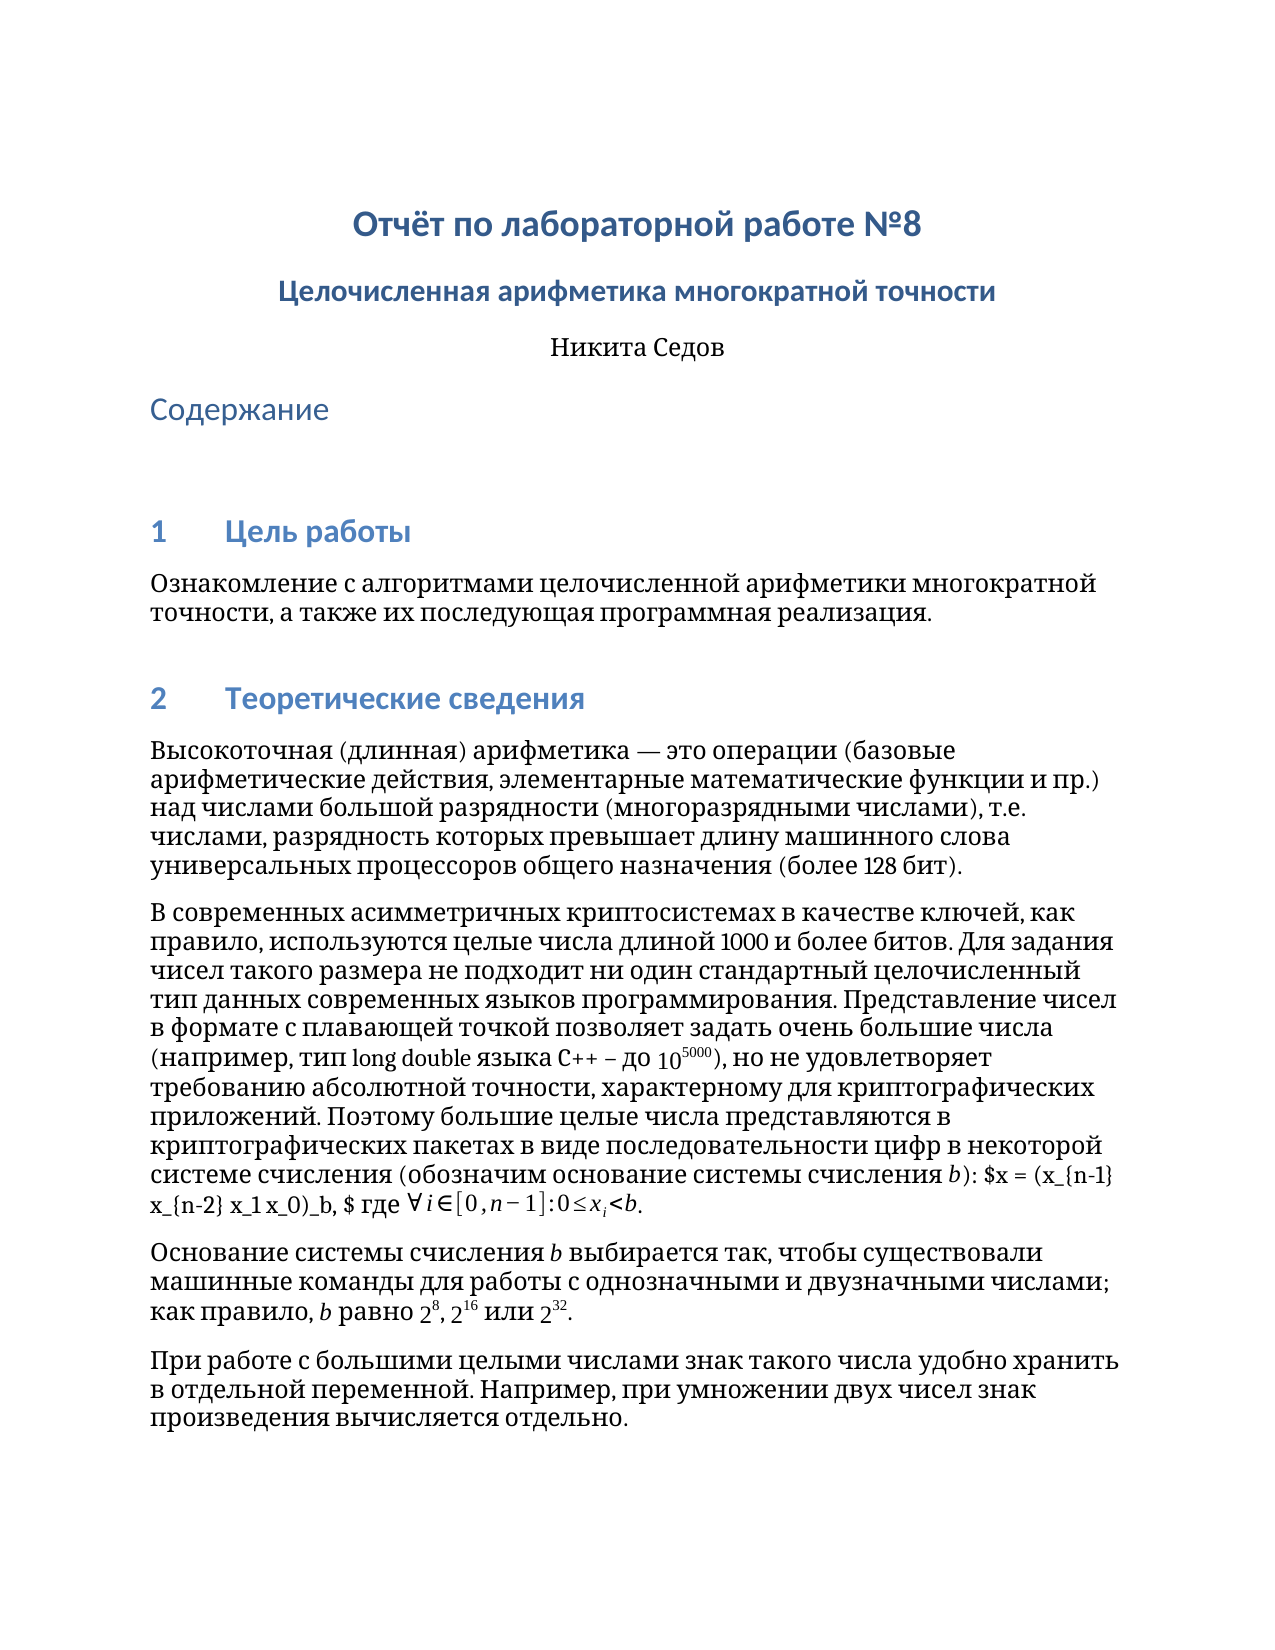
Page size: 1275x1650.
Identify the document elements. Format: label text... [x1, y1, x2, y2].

text При работе с большими целыми числами знак такого числа удобно хранить в отдельной переменной. Например, при умножении двух чисел знак произведения вычисляется отдельно. [150, 1347, 1125, 1433]
text Ознакомление с алгоритмами целочисленной арифметики многократной точности, а также их последующая программная реализация. [150, 570, 1125, 627]
text Высокоточная (длинная) арифметика — это операции (базовые арифметические действия, элементарные математические функции и пр.) над числами большой разрядности (многоразрядными числами), т.е. числами, разрядность которых превышает длину машинного слова универсальных процессоров общего назначения (более 128 бит). [150, 737, 1125, 881]
subtitle 2 Теоретические сведения [150, 677, 1125, 718]
subtitle Целочисленная арифметика многократной точности [150, 271, 1125, 309]
text Никита Седов [150, 334, 1125, 363]
text В современных асимметричных криптосистемах в качестве ключей, как правило, используются целые числа длиной 1000 и более битов. Для задания чисел такого размера не подходит ни один стандартный целочисленный тип данных современных языков программирования. Представление чисел в формате с плавающей точкой позволяет задать очень большие числа (например, тип long double языка C++ – до ), но не удовлетворяет требованию абсолютной точности, характерному для криптографических приложений. Поэтому большие целые числа представляются в криптографических пакетах в виде последовательности цифр в некоторой системе счисления (обозначим основание системы счисления ): $x = (x_{n-1} x_{n-2} x_1 x_0)_b, $ где . [150, 899, 1125, 1221]
text Основание системы счисления выбирается так, чтобы существовали машинные команды для работы с однозначными и двузначными числами; как правило, равно , или . [150, 1239, 1125, 1328]
subtitle 1 Цель работы [150, 510, 1125, 551]
title Отчёт по лабораторной работе №8 [150, 200, 1125, 246]
